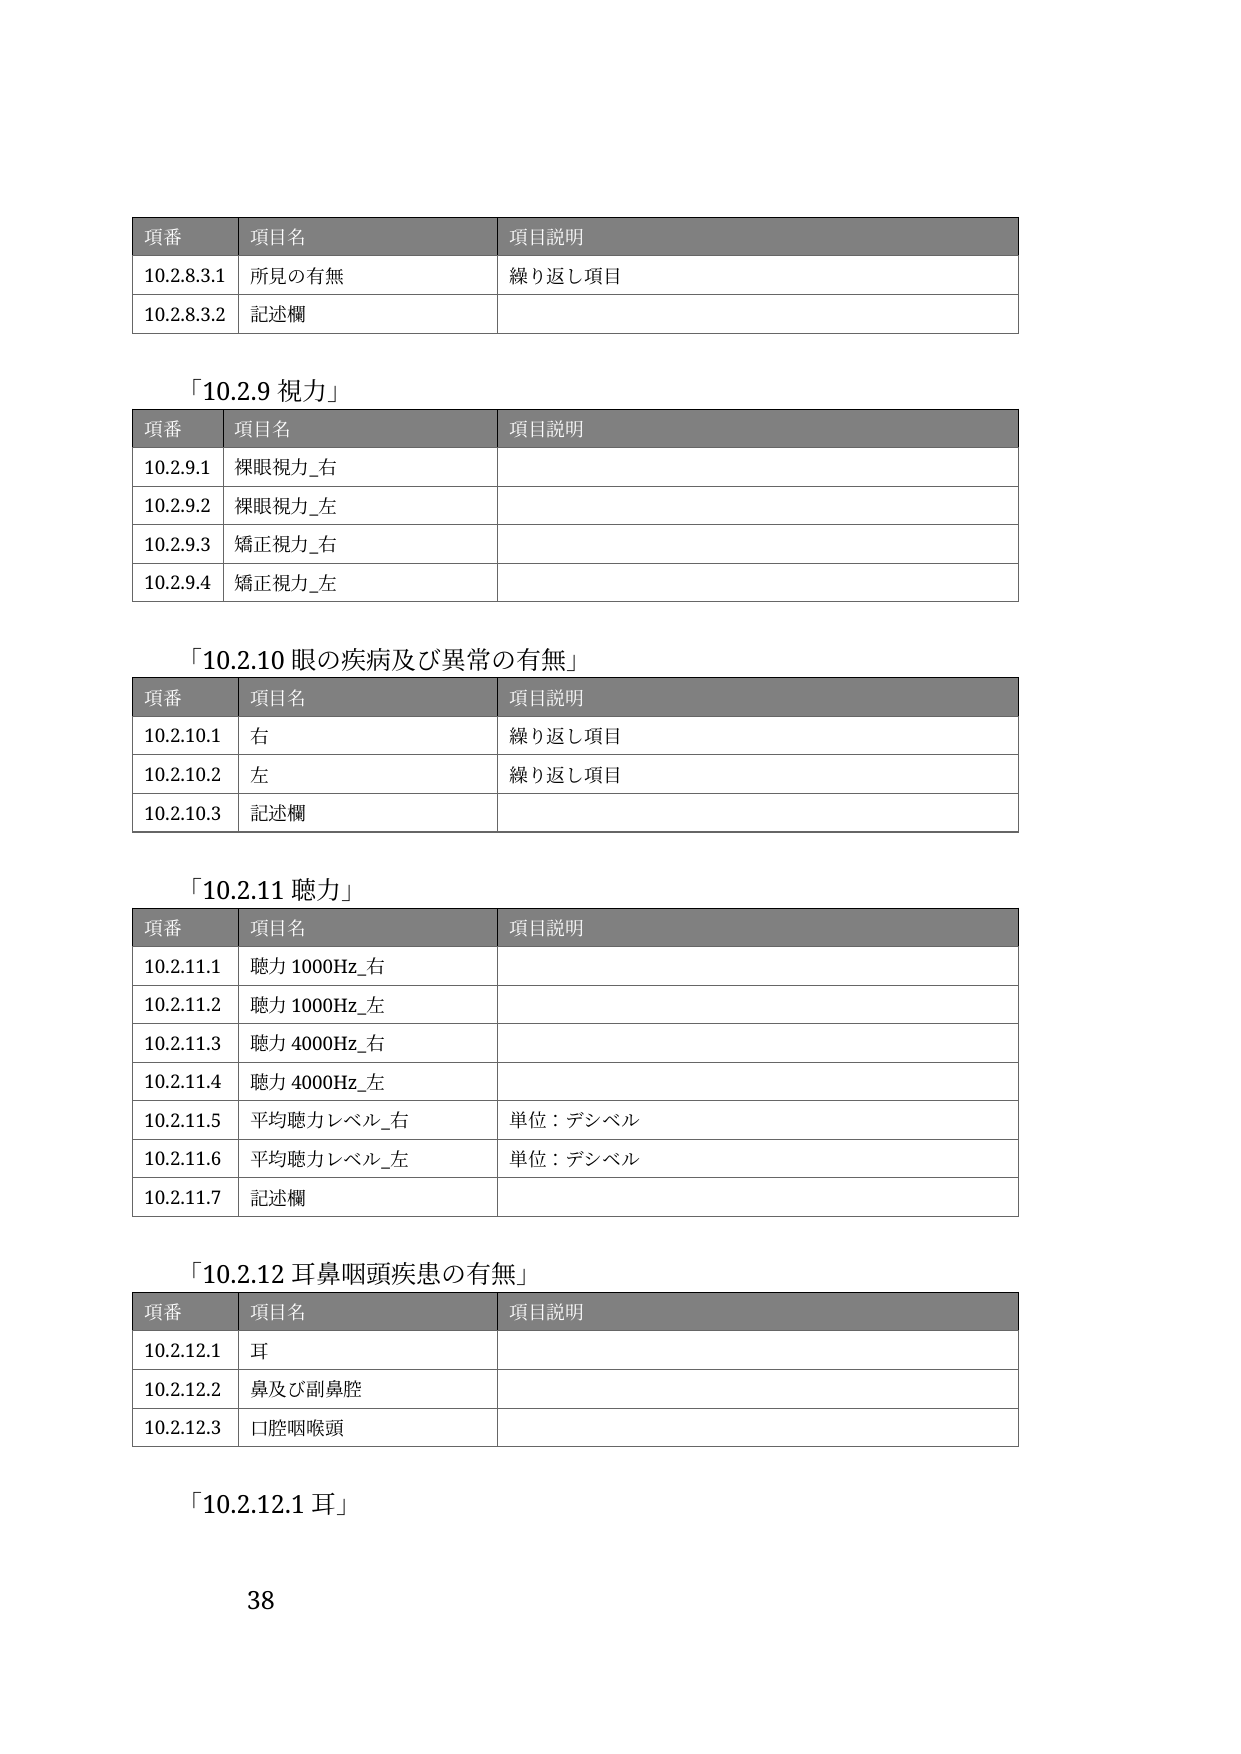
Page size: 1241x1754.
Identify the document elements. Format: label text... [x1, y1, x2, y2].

table_cell 10.2.9.4 [133, 564, 223, 601]
table_cell 繰り返し項目 [498, 717, 1018, 754]
table_cell 聴力1000Hz_右 [239, 947, 497, 984]
table_cell 10.2.11.6 [133, 1140, 238, 1177]
table_cell [498, 525, 1018, 563]
table_cell 10.2.10.2 [133, 755, 238, 793]
table_header 項目説明 [498, 410, 1018, 447]
table_cell 聴力1000Hz_左 [239, 986, 497, 1023]
table_cell 10.2.11.4 [133, 1063, 238, 1100]
table_cell [498, 1370, 1018, 1407]
table_cell 10.2.9.2 [133, 487, 223, 524]
text 「10.2.10 眼の疾病及び異常の有無」 [177, 640, 1063, 677]
table_header 項目説明 [498, 1293, 1018, 1330]
table_header 項番 [133, 678, 238, 716]
table_cell 10.2.9.3 [133, 525, 223, 563]
table_header 項目名 [239, 218, 497, 255]
table_cell 右 [239, 717, 497, 754]
table_cell [498, 448, 1018, 486]
table_header 項番 [133, 1293, 238, 1330]
table_cell 10.2.11.3 [133, 1024, 238, 1062]
table_cell 矯正視力_右 [224, 525, 497, 563]
table_cell 鼻及び副鼻腔 [239, 1370, 497, 1407]
table_header 項目説明 [498, 678, 1018, 716]
table_cell 10.2.11.7 [133, 1178, 238, 1216]
table_cell [498, 794, 1018, 831]
table_cell 左 [239, 755, 497, 793]
text 「10.2.12.1 耳」 [177, 1484, 1063, 1522]
text 「10.2.12 耳鼻咽頭疾患の有無」 [177, 1254, 1063, 1292]
table_cell [498, 295, 1018, 332]
table_header 項番 [133, 218, 238, 255]
table_cell 聴力4000Hz_右 [239, 1024, 497, 1062]
table_cell 所見の有無 [239, 256, 497, 294]
table_cell 記述欄 [239, 295, 497, 332]
table_cell 10.2.8.3.1 [133, 256, 238, 294]
table_cell 平均聴力レベル_左 [239, 1140, 497, 1177]
table_cell [498, 564, 1018, 601]
table_cell 10.2.9.1 [133, 448, 223, 486]
table_header 項目名 [224, 410, 497, 447]
table_cell 記述欄 [239, 1178, 497, 1216]
table_cell 裸眼視力_左 [224, 487, 497, 524]
table_cell [498, 1178, 1018, 1216]
table_cell 10.2.10.3 [133, 794, 238, 831]
table_cell 単位：デシベル [498, 1101, 1018, 1139]
text 「10.2.11 聴力」 [177, 870, 1063, 907]
table_cell [498, 487, 1018, 524]
table_header 項目名 [239, 678, 497, 716]
table_cell 聴力4000Hz_左 [239, 1063, 497, 1100]
table_cell 10.2.12.3 [133, 1409, 238, 1446]
table_header 項目説明 [498, 218, 1018, 255]
table_header 項番 [133, 410, 223, 447]
table_header 項目名 [239, 909, 497, 946]
table_cell [498, 986, 1018, 1023]
table_cell 10.2.8.3.2 [133, 295, 238, 332]
table_header 項目名 [239, 1293, 497, 1330]
table_cell 10.2.11.1 [133, 947, 238, 984]
table_cell [498, 1024, 1018, 1062]
table_header 項番 [133, 909, 238, 946]
table_cell 口腔咽喉頭 [239, 1409, 497, 1446]
table_cell 裸眼視力_右 [224, 448, 497, 486]
table_cell 繰り返し項目 [498, 755, 1018, 793]
table_cell 矯正視力_左 [224, 564, 497, 601]
table_cell 平均聴力レベル_右 [239, 1101, 497, 1139]
table_cell [498, 1331, 1018, 1369]
table_cell 記述欄 [239, 794, 497, 831]
table_cell [498, 1409, 1018, 1446]
table_cell [498, 947, 1018, 984]
table_cell 繰り返し項目 [498, 256, 1018, 294]
table_cell 10.2.10.1 [133, 717, 238, 754]
table_cell 10.2.11.5 [133, 1101, 238, 1139]
table_cell 耳 [239, 1331, 497, 1369]
table_cell 10.2.12.2 [133, 1370, 238, 1407]
table_cell 10.2.11.2 [133, 986, 238, 1023]
table_cell [498, 1063, 1018, 1100]
text 「10.2.9 視力」 [177, 371, 1063, 408]
table_cell 単位：デシベル [498, 1140, 1018, 1177]
table_cell 10.2.12.1 [133, 1331, 238, 1369]
table_header 項目説明 [498, 909, 1018, 946]
